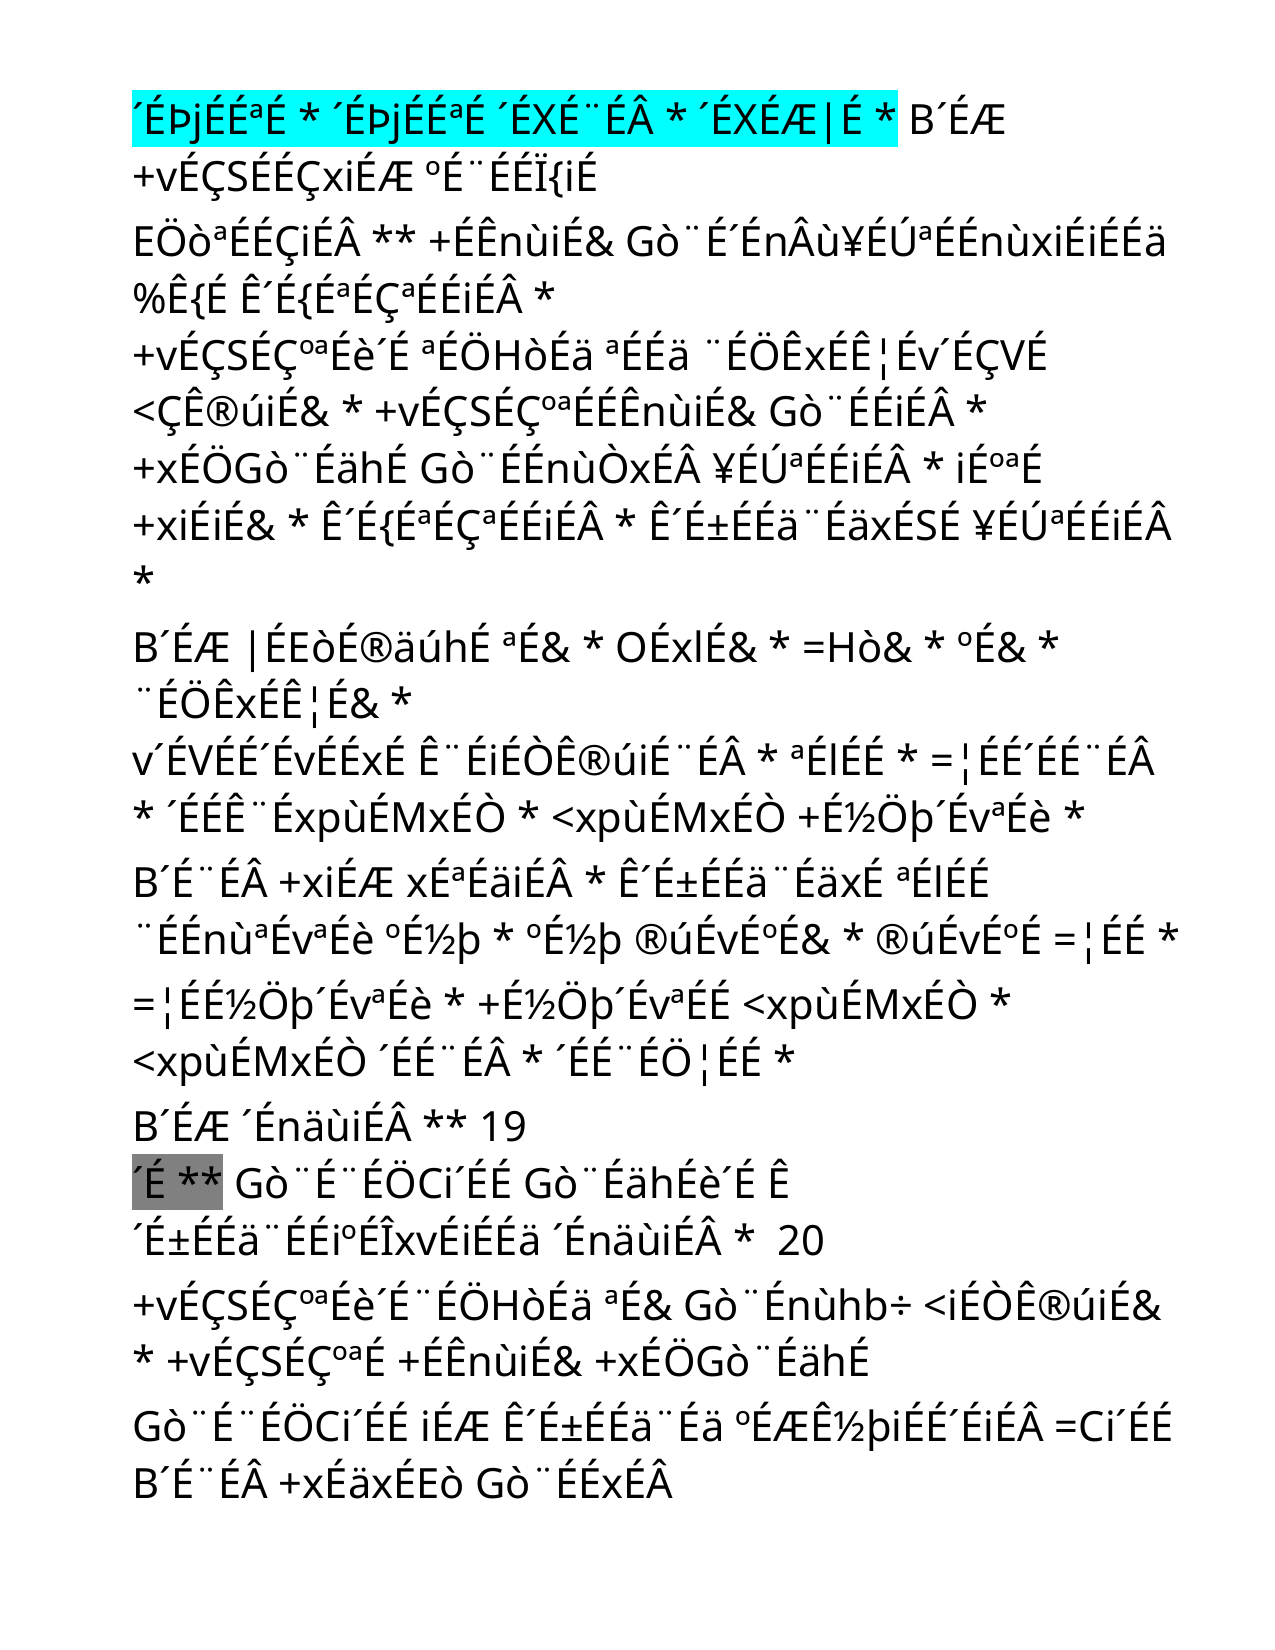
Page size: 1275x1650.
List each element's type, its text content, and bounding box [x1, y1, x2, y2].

text B´É¨ÉÂ +xiÉÆ xÉªÉäiÉÂ * Ê´É±ÉÉä¨ÉäxÉ ªÉlÉÉ ¨ÉÉnùªÉvªÉè ºÉ½þ * ºÉ½þ ®úÉvÉºÉ& * ®úÉvÉºÉ =¦ÉÉ * [132, 853, 1186, 967]
text B´ÉÆ ´ÉnäùiÉÂ ** 19 ´É ** Gò¨É¨ÉÖCi´ÉÉ Gò¨ÉähÉè´É Ê´É±ÉÉä¨ÉÉiºÉÎxvÉiÉÉä ´ÉnäùiÉÂ * 20 [132, 1097, 1186, 1267]
text B´ÉÆ |ÉEòÉ®äúhÉ ªÉ& * OÉxlÉ& * =Hò& * ºÉ& * ¨ÉÖÊxÉÊ¦É& * v´ÉVÉÉ´ÉvÉÉxÉ Ê¨ÉiÉÒÊ®úiÉ¨ÉÂ * ªÉlÉÉ * =¦ÉÉ´ÉÉ¨ÉÂ * ´ÉÉÊ¨ÉxpùÉMxÉÒ * <xpùÉMxÉÒ +É½Öþ´ÉvªÉè * [132, 618, 1186, 845]
text +vÉÇSÉÇºªÉè´É¨ÉÖHòÉä ªÉ& Gò¨Énùhb÷ <iÉÒÊ®úiÉ& * +vÉÇSÉÇºªÉ +ÉÊnùiÉ& +xÉÖGò¨ÉähÉ [132, 1275, 1186, 1389]
text Gò¨É¨ÉÖCi´ÉÉ iÉÆ Ê´É±ÉÉä¨Éä ºÉÆÊ½þiÉÉ´ÉiÉÂ =Ci´ÉÉ B´É¨ÉÂ +xÉäxÉEò Gò¨ÉÉxÉÂ [132, 1397, 1186, 1511]
text =¦ÉÉ½Öþ´ÉvªÉè * +É½Öþ´ÉvªÉÉ <xpùÉMxÉÒ * <xpùÉMxÉÒ ´ÉÉ¨ÉÂ * ´ÉÉ¨ÉÖ¦ÉÉ * [132, 975, 1186, 1088]
text EÖòªÉÉÇiÉÂ ** +ÉÊnùiÉ& Gò¨É´ÉnÂù¥ÉÚªÉÉnùxiÉiÉÉä%Ê{É Ê´É{ÉªÉÇªÉÉiÉÂ * +vÉÇSÉÇºªÉè´É ªÉÖHòÉä ªÉÉä ¨ÉÖÊxÉÊ¦Év´ÉÇVÉ <ÇÊ®úiÉ& * +vÉÇSÉÇºªÉÉÊnùiÉ& Gò¨ÉÉiÉÂ * +xÉÖGò¨ÉähÉ Gò¨ÉÉnùÒxÉÂ ¥ÉÚªÉÉiÉÂ * iÉºªÉ +xiÉiÉ& * Ê´É{ÉªÉÇªÉÉiÉÂ * Ê´É±ÉÉä¨ÉäxÉSÉ ¥ÉÚªÉÉiÉÂ * [132, 212, 1186, 609]
text ´ÉÞjÉÉªÉ * ´ÉÞjÉÉªÉ ´ÉXÉ¨ÉÂ * ´ÉXÉÆ|É * B´ÉÆ +vÉÇSÉÉÇxiÉÆ ºÉ¨ÉÉÏ{iÉ [132, 90, 1186, 203]
